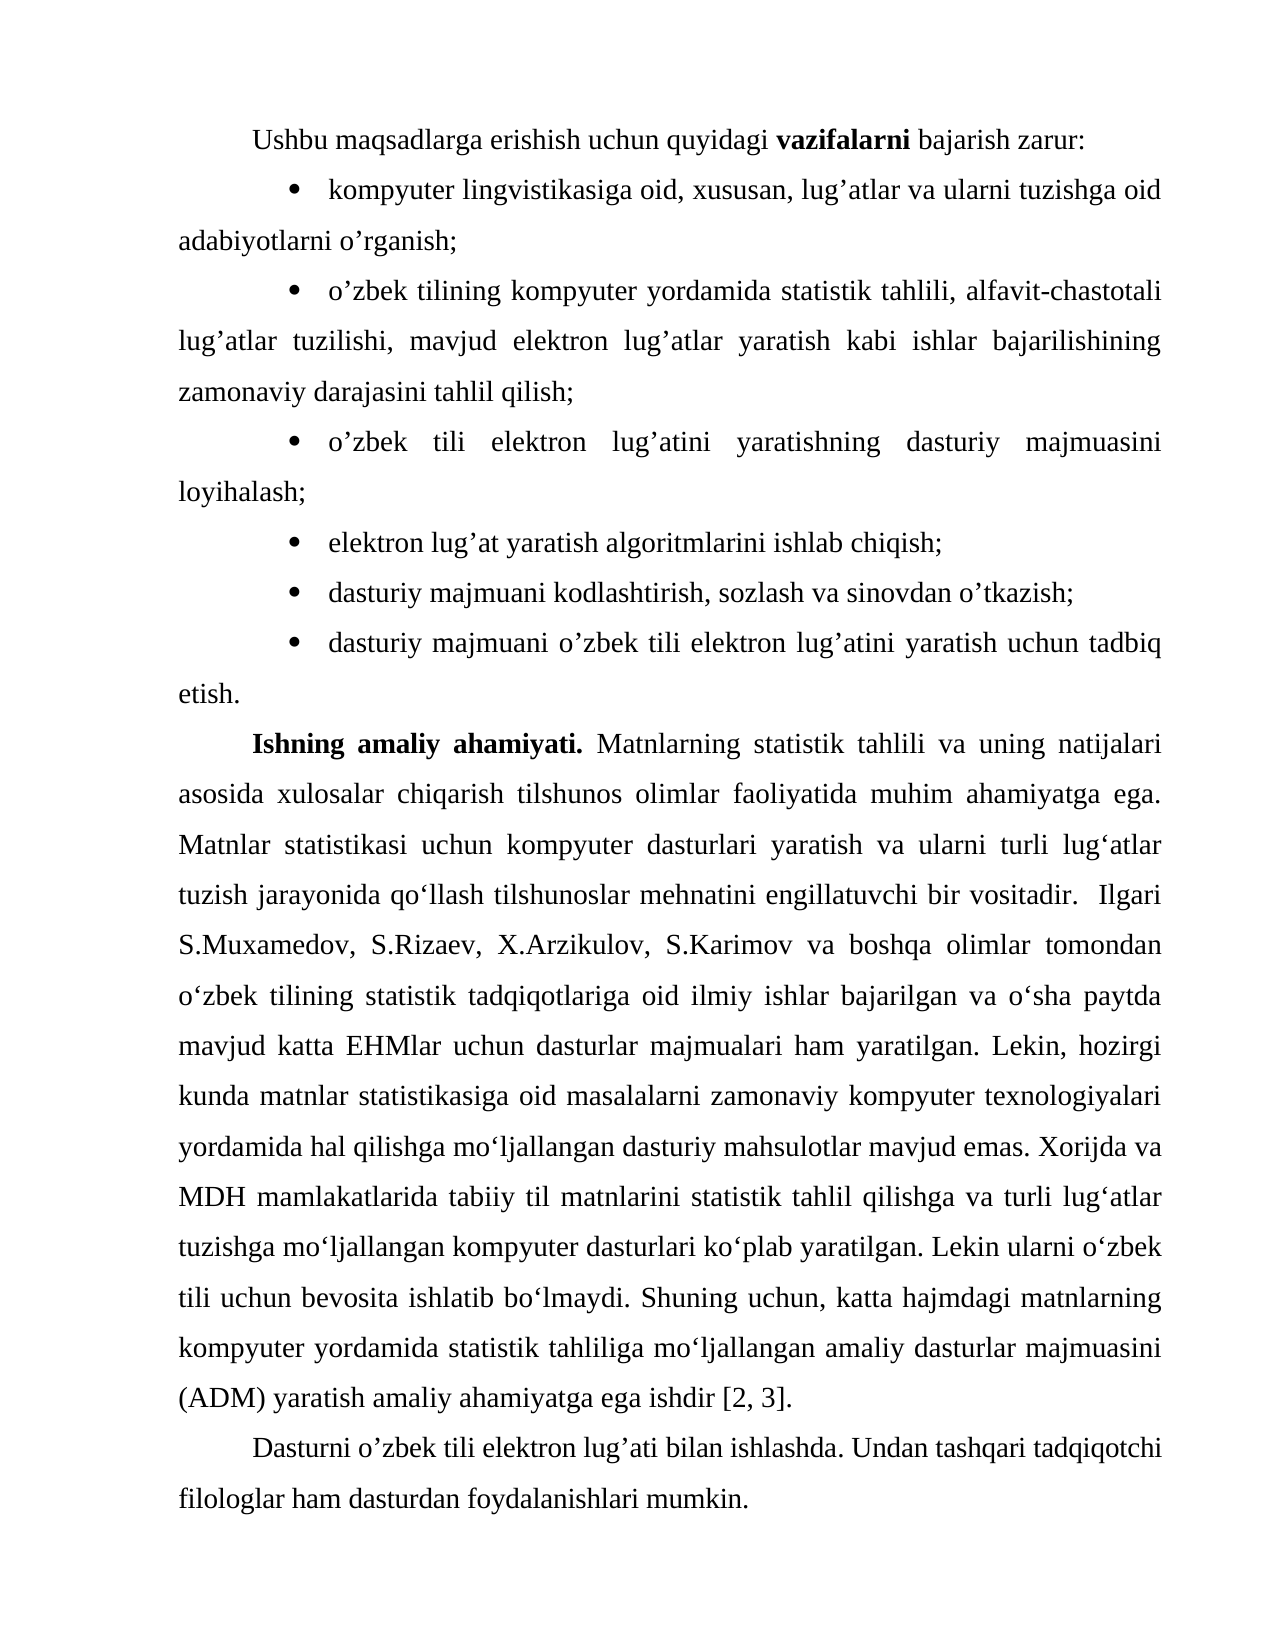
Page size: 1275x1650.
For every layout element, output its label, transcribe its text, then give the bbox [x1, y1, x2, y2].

list dasturiy majmuani kodlashtirish, sozlash va sinovdan o’tkazish; [178, 575, 1162, 609]
list kompyuter lingvistikasiga oid, xususan, lug’atlar va ularni tuzishga oid adabiyotlarni o’rganish; [178, 172, 1162, 256]
list o’zbek tilining kompyuter yordamida statistik tahlili, alfavit-chastotali lug’atlar tuzilishi, mavjud elektron lug’atlar yaratish kabi ishlar bajarilishining zamonaviy darajasini tahlil qilish; [178, 273, 1162, 407]
list Dasturni o’zbek tili elektron lug’ati bilan ishlashda. Undan tashqari tadqiqotchi filologlar ham dasturdan foydalanishlari mumkin. [178, 1431, 1162, 1514]
list elektron lug’at yaratish algoritmlarini ishlab chiqish; [178, 525, 1162, 558]
text Ushbu maqsadlarga erishish uchun quyidagi vazifalarni bajarish zarur: [178, 122, 1162, 155]
text Ishning amaliy ahamiyati. Matnlarning statistik tahlili va uning natijalari asosida xulosalar chiqarish tilshunos olimlar faoliyatida muhim ahamiyatga ega. Matnlar statistikasi uchun kompyuter dasturlari yaratish va ularni turli lug‘atlar tuzish jarayonida qo‘llash tilshunoslar mehnatini engillatuvchi bir vositadir. Ilgari S.Muxamedov, S.Rizaev, X.Arzikulov, S.Karimov va boshqa olimlar tomondan o‘zbek tilining statistik tadqiqotlariga oid ilmiy ishlar bajarilgan va o‘sha paytda mavjud katta EHMlar uchun dasturlar majmualari ham yaratilgan. Lekin, hozirgi kunda matnlar statistikasiga oid masalalarni zamonaviy kompyuter texnologiyalari yordamida hal qilishga mo‘ljallangan dasturiy mahsulotlar mavjud emas. Xorijda va MDH mamlakatlarida tabiiy til matnlarini statistik tahlil qilishga va turli lug‘atlar tuzishga mo‘ljallangan kompyuter dasturlari ko‘plab yaratilgan. Lekin ularni o‘zbek tili uchun bevosita ishlatib bo‘lmaydi. Shuning uchun, katta hajmdagi matnlarning kompyuter yordamida statistik tahliliga mo‘ljallangan amaliy dasturlar majmuasini (ADM) yaratish amaliy ahamiyatga ega ishdir [2, 3]. [178, 726, 1162, 1414]
list dasturiy majmuani o’zbek tili elektron lug’atini yaratish uchun tadbiq etish. [178, 626, 1162, 709]
list o’zbek tili elektron lug’atini yaratishning dasturiy majmuasini loyihalash; [178, 424, 1162, 508]
